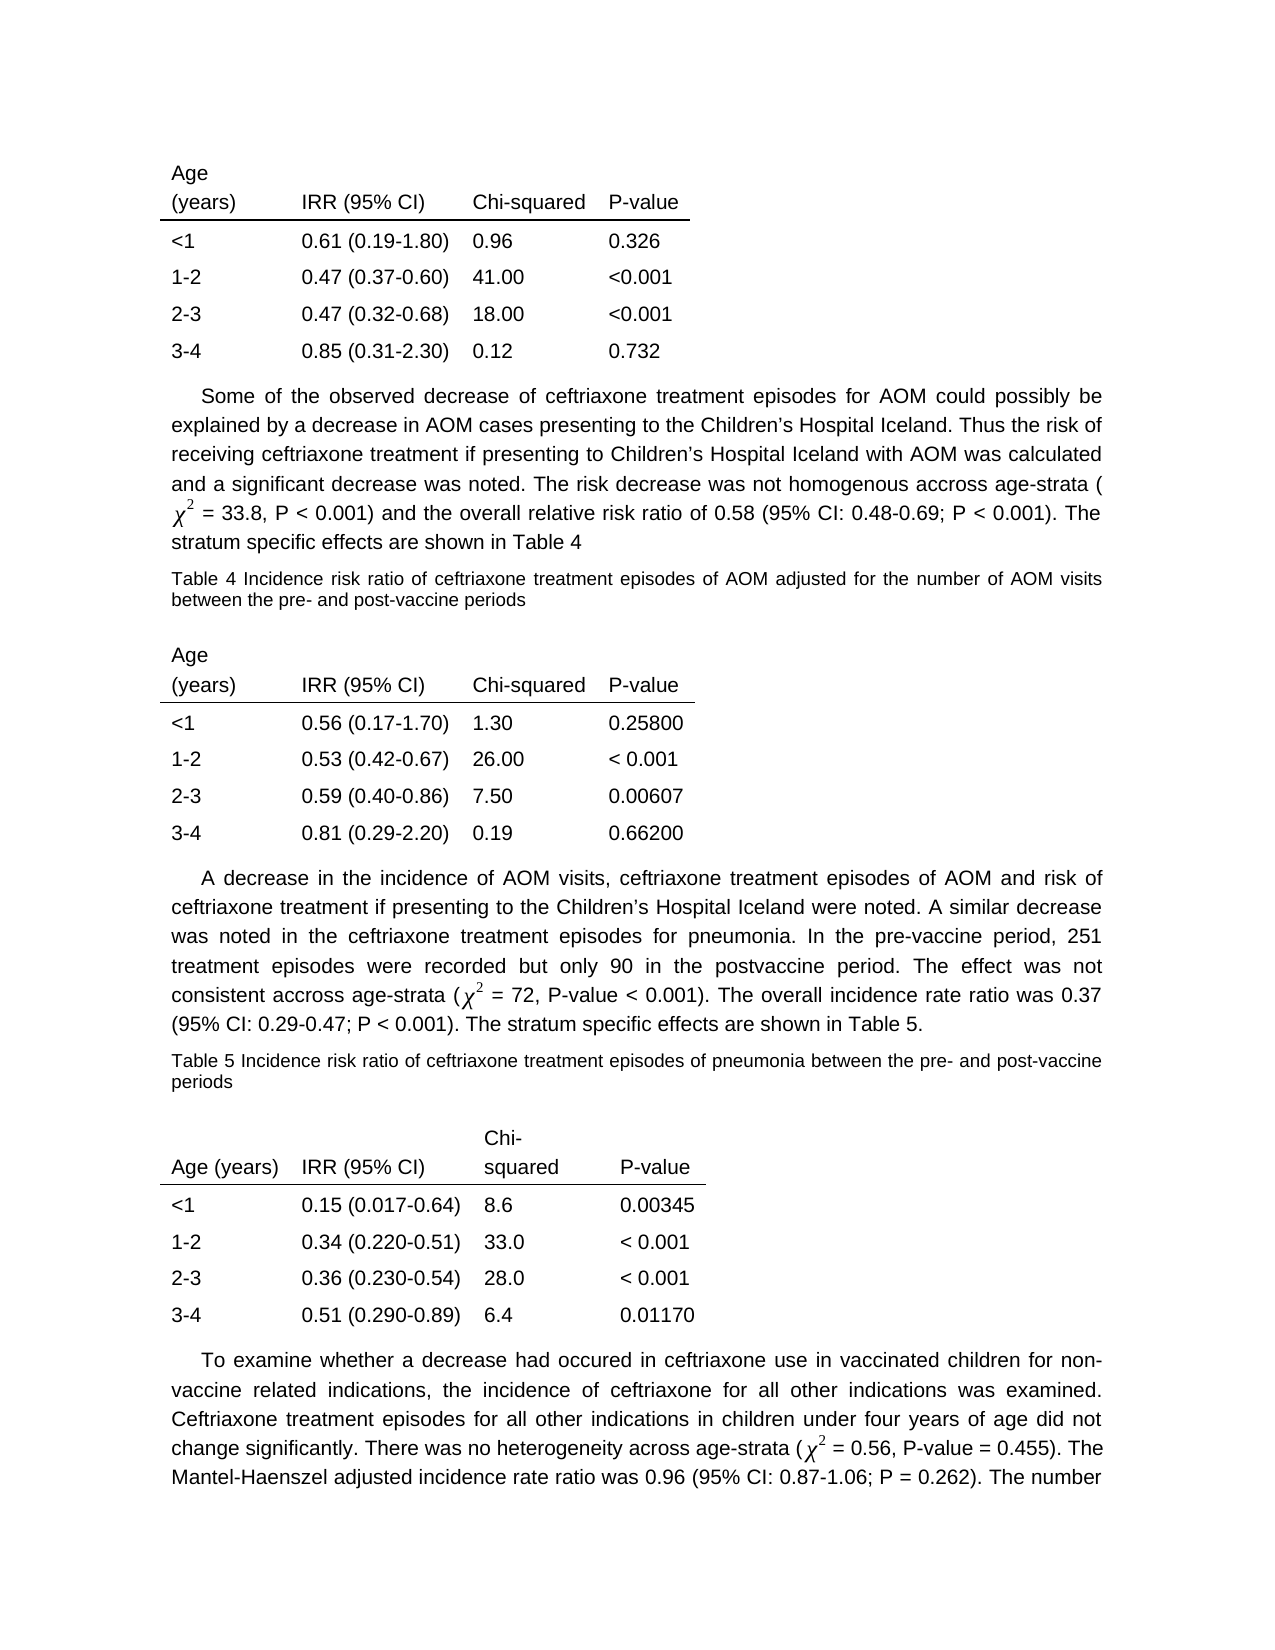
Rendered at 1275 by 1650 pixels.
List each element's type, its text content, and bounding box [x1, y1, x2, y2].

table_cell 6.4 [473, 1295, 608, 1332]
table_cell 0.96 [461, 221, 597, 258]
table_cell 1.30 [461, 703, 597, 740]
table_cell 0.61 (0.19-1.80) [290, 221, 461, 258]
table_cell <0.001 [597, 258, 690, 294]
table_cell 0.36 (0.230-0.54) [290, 1259, 473, 1295]
table_cell 0.81 (0.29-2.20) [290, 813, 461, 850]
table_cell 0.15 (0.017-0.64) [290, 1185, 473, 1222]
table_cell 33.0 [473, 1222, 608, 1259]
table_cell 0.51 (0.290-0.89) [290, 1295, 473, 1332]
table_cell 2-3 [160, 776, 290, 813]
table_cell 7.50 [461, 776, 597, 813]
table_cell 0.66200 [597, 813, 695, 850]
table_cell 0.56 (0.17-1.70) [290, 703, 461, 740]
table_cell 2-3 [160, 1259, 290, 1295]
text Some of the observed decrease of ceftriaxone treatment episodes for AOM could possibly be explained by a decrease in AOM cases presenting to the Children’s Hospital Iceland. Thus the risk of receiving ceftriaxone treatment if presenting to Children’s Hospital Iceland with AOM was calculated and a significant decrease was noted. The risk decrease was not homogenous accross age-strata ( = 33.8, P < 0.001) and the overall relative risk ratio of 0.58 (95% CI: 0.48-0.69; P < 0.001). The stratum specific effects are shown in Table 4 [171, 380, 1104, 555]
table_cell <1 [160, 1185, 290, 1222]
table_cell 8.6 [473, 1185, 608, 1222]
table_cell 26.00 [461, 740, 597, 776]
table_cell 3-4 [160, 813, 290, 850]
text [171, 1344, 1104, 1490]
table_cell 0.326 [597, 221, 690, 258]
table_cell 0.47 (0.37-0.60) [290, 258, 461, 294]
table_cell 28.0 [473, 1259, 608, 1295]
table_header Age (years) [160, 154, 290, 219]
table_cell 0.59 (0.40-0.86) [290, 776, 461, 813]
text Table 4 Incidence risk ratio of ceftriaxone treatment episodes of AOM adjusted for the number of AOM visits between the pre- and post-vaccine periods [171, 568, 1104, 611]
table_header IRR (95% CI) [290, 636, 461, 702]
table_cell 1-2 [160, 258, 290, 294]
table_cell 0.00345 [609, 1185, 706, 1222]
table_header Chi-squared [461, 154, 597, 219]
table_header IRR (95% CI) [290, 1118, 473, 1184]
table_header P-value [597, 636, 695, 702]
table_cell 0.19 [461, 813, 597, 850]
table_header P-value [597, 154, 690, 219]
table_cell 0.732 [597, 331, 690, 368]
table_cell 18.00 [461, 294, 597, 331]
table_cell 1-2 [160, 1222, 290, 1259]
table_header IRR (95% CI) [290, 154, 461, 219]
table_header Age (years) [160, 636, 290, 702]
table_header P-value [609, 1118, 706, 1184]
table_cell 0.47 (0.32-0.68) [290, 294, 461, 331]
table_cell <0.001 [597, 294, 690, 331]
table_cell 0.53 (0.42-0.67) [290, 740, 461, 776]
table_cell 3-4 [160, 331, 290, 368]
table_cell 1-2 [160, 740, 290, 776]
table_cell 0.34 (0.220-0.51) [290, 1222, 473, 1259]
table_header Age (years) [160, 1118, 290, 1184]
table_cell 0.12 [461, 331, 597, 368]
table_cell <1 [160, 703, 290, 740]
table_cell 0.01170 [609, 1295, 706, 1332]
table_cell 0.00607 [597, 776, 695, 813]
table_cell < 0.001 [609, 1222, 706, 1259]
table_cell 0.25800 [597, 703, 695, 740]
table_header Chi-squared [461, 636, 597, 702]
table_cell 0.85 (0.31-2.30) [290, 331, 461, 368]
table_header Chi-squared [473, 1118, 608, 1184]
table_cell 41.00 [461, 258, 597, 294]
table_cell < 0.001 [609, 1259, 706, 1295]
table_cell <1 [160, 221, 290, 258]
text Table 5 Incidence risk ratio of ceftriaxone treatment episodes of pneumonia between the pre- and post-vaccine periods [171, 1050, 1104, 1093]
table_cell 2-3 [160, 294, 290, 331]
table_cell 3-4 [160, 1295, 290, 1332]
text A decrease in the incidence of AOM visits, ceftriaxone treatment episodes of AOM and risk of ceftriaxone treatment if presenting to the Children’s Hospital Iceland were noted. A similar decrease was noted in the ceftriaxone treatment episodes for pneumonia. In the pre-vaccine period, 251 treatment episodes were recorded but only 90 in the postvaccine period. The effect was not consistent accross age-strata ( = 72, P-value < 0.001). The overall incidence rate ratio was 0.37 (95% CI: 0.29-0.47; P < 0.001). The stratum specific effects are shown in Table 5. [171, 862, 1104, 1037]
table_cell < 0.001 [597, 740, 695, 776]
